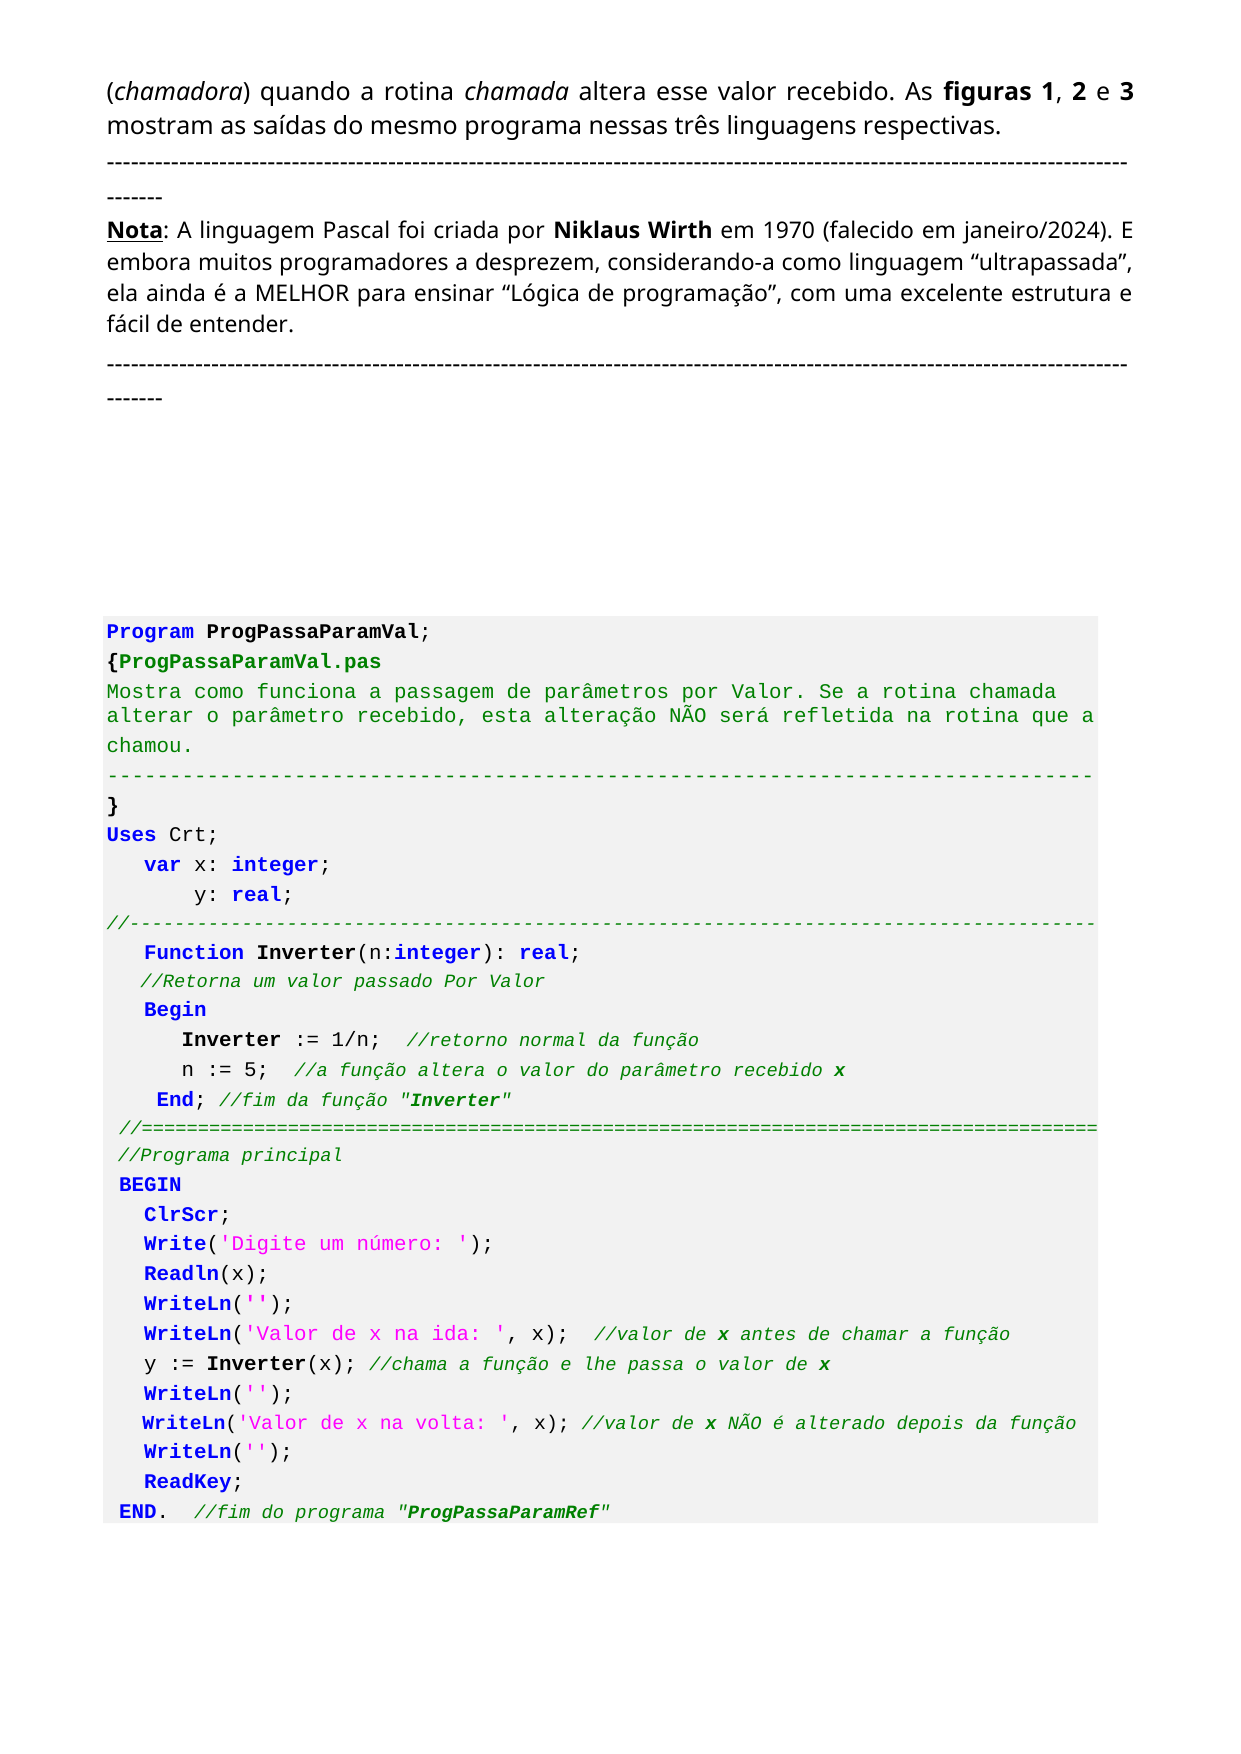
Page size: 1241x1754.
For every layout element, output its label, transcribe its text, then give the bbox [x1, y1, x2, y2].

text WriteLn(''); [106, 1293, 1134, 1317]
text Write('Digite um número: '); [106, 1233, 1134, 1257]
text chamou. [106, 735, 1134, 758]
text WriteLn('Valor de x na volta: ', x); //valor de x NÃO é alterado depois da função [106, 1413, 1134, 1435]
text Program ProgPassaParamVal; [106, 621, 1134, 645]
text //-------------------------------------------------------------------------------------- [106, 914, 1134, 935]
text -------------------------------------------------------------------------------------------------------------------------------------- [106, 346, 1134, 414]
text WriteLn('Valor de x na ida: ', x); //valor de x antes de chamar a função [106, 1323, 1134, 1347]
text //Retorna um valor passado Por Valor [106, 972, 1134, 993]
text Uses Crt; [106, 824, 1134, 848]
text -------------------------------------------------------------------------------------------------------------------------------------- [106, 144, 1134, 212]
text END. //fim do programa "ProgPassaParamRef" [106, 1501, 1134, 1525]
text Inverter := 1/n; //retorno normal da função [106, 1029, 1134, 1053]
text //===================================================================================== [106, 1119, 1134, 1140]
text y := Inverter(x); //chama a função e lhe passa o valor de x [106, 1353, 1134, 1377]
text Readln(x); [106, 1263, 1134, 1287]
text y: real; [106, 884, 1134, 908]
text {ProgPassaParamVal.pas [106, 651, 1134, 675]
text } [106, 794, 1134, 818]
text ------------------------------------------------------------------------------- [106, 765, 1134, 788]
text //Programa principal [106, 1146, 1134, 1167]
text BEGIN [106, 1174, 1134, 1197]
text WriteLn(''); [106, 1383, 1134, 1407]
text n := 5; //a função altera o valor do parâmetro recebido x [106, 1059, 1134, 1082]
text var x: integer; [106, 854, 1134, 878]
text WriteLn(''); [106, 1441, 1134, 1465]
text Begin [106, 999, 1134, 1023]
text Mostra como funciona a passagem de parâmetros por Valor. Se a rotina chamada alterar o parâmetro recebido, esta alteração NÃO será refletida na rotina que a [106, 681, 1134, 728]
text ClrScr; [106, 1203, 1134, 1227]
text Function Inverter(n:integer): real; [106, 942, 1134, 965]
text Nota: A linguagem Pascal foi criada por Niklaus Wirth em 1970 (falecido em janeiro/2024). E embora muitos programadores a desprezem, considerando-a como linguagem “ultrapassada”, ela ainda é a MELHOR para ensinar “Lógica de programação”, com uma excelente estrutura e fácil de entender. [106, 214, 1134, 339]
text ReadKey; [106, 1471, 1134, 1495]
text End; //fim da função "Inverter" [106, 1089, 1134, 1112]
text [106, 74, 1134, 142]
